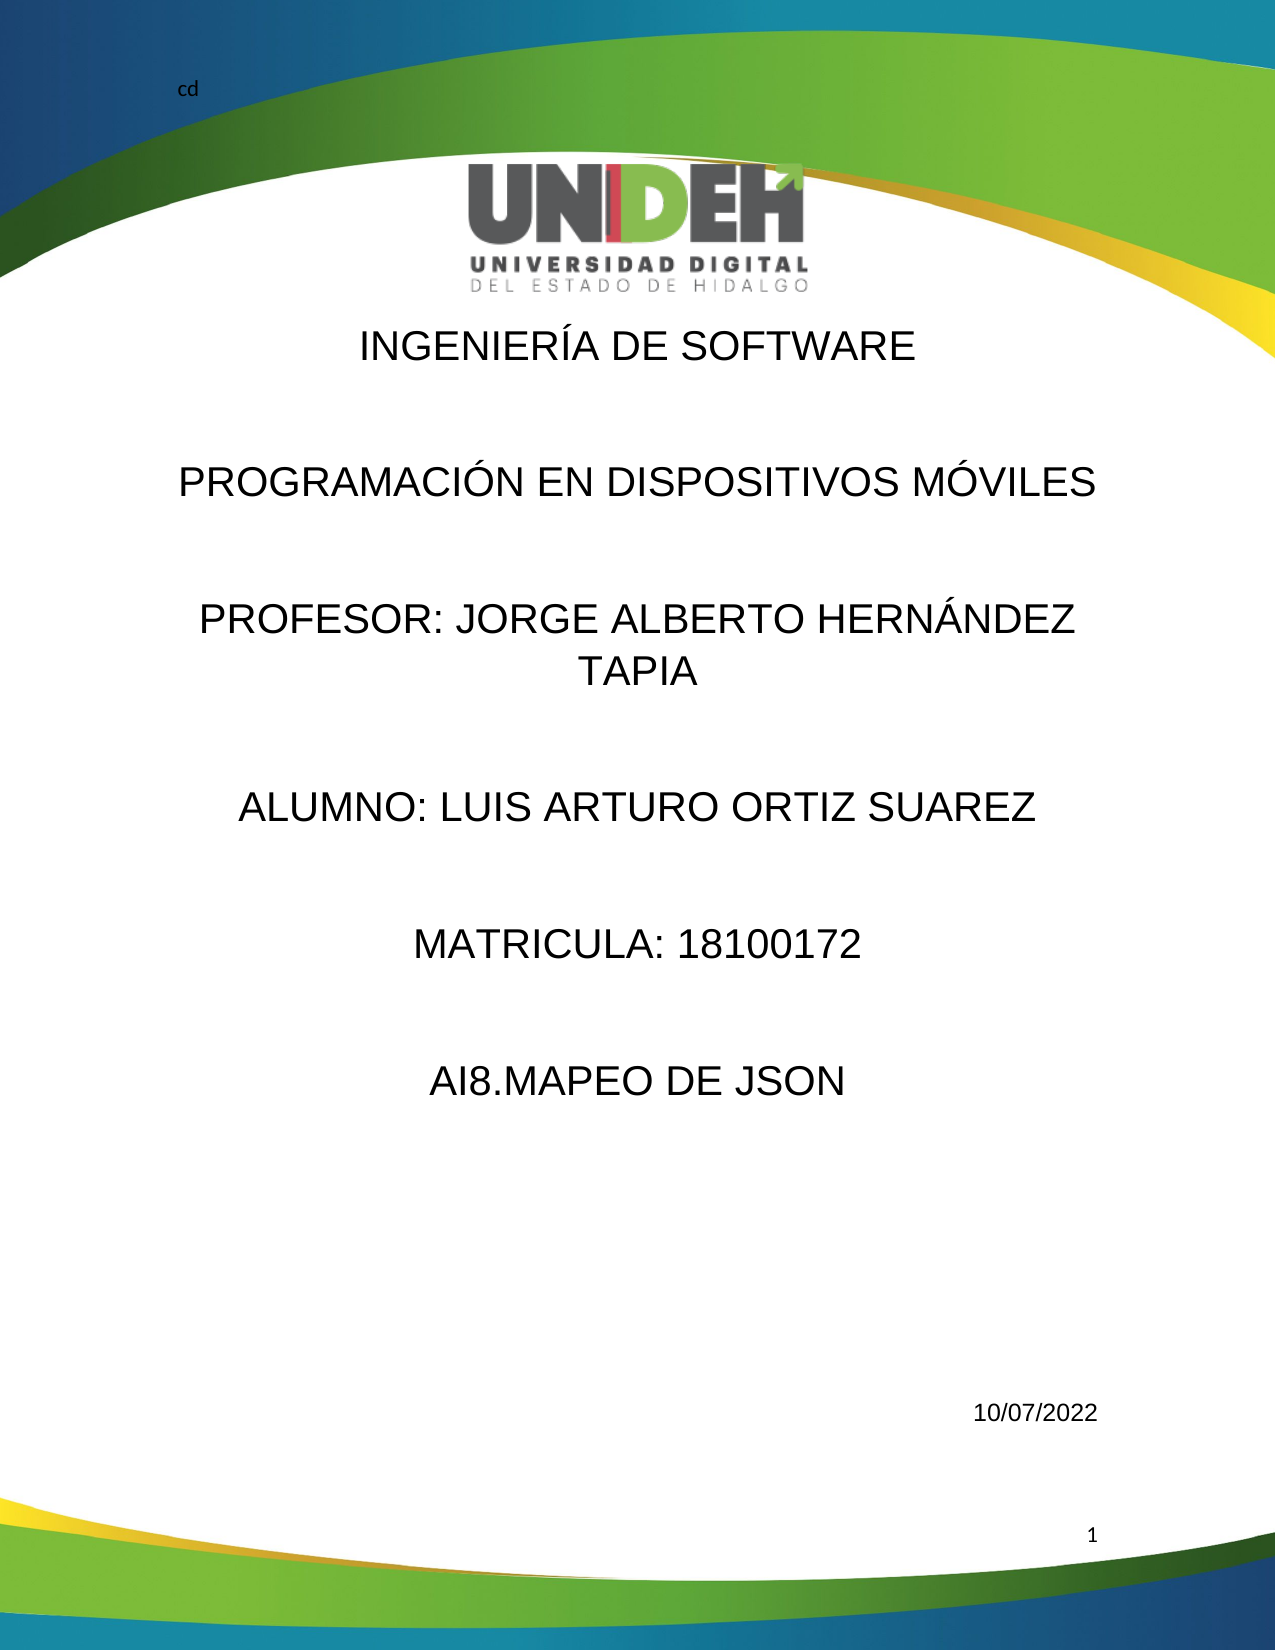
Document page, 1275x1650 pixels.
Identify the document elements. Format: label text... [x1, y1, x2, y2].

text PROGRAMACIÓN EN DISPOSITIVOS MÓVILES [177, 458, 1098, 506]
text MATRICULA: 18100172 [177, 919, 1098, 967]
text AI8.MAPEO DE JSON [177, 1056, 1098, 1104]
text 10/07/2022 [177, 1398, 1098, 1427]
text ALUMNO: LUIS ARTURO ORTIZ SUAREZ [177, 783, 1098, 831]
text INGENIERÍA DE SOFTWARE [177, 321, 1098, 369]
picture [0, 0, 1275, 1650]
text PROFESOR: JORGE ALBERTO HERNÁNDEZ TAPIA [177, 594, 1098, 694]
